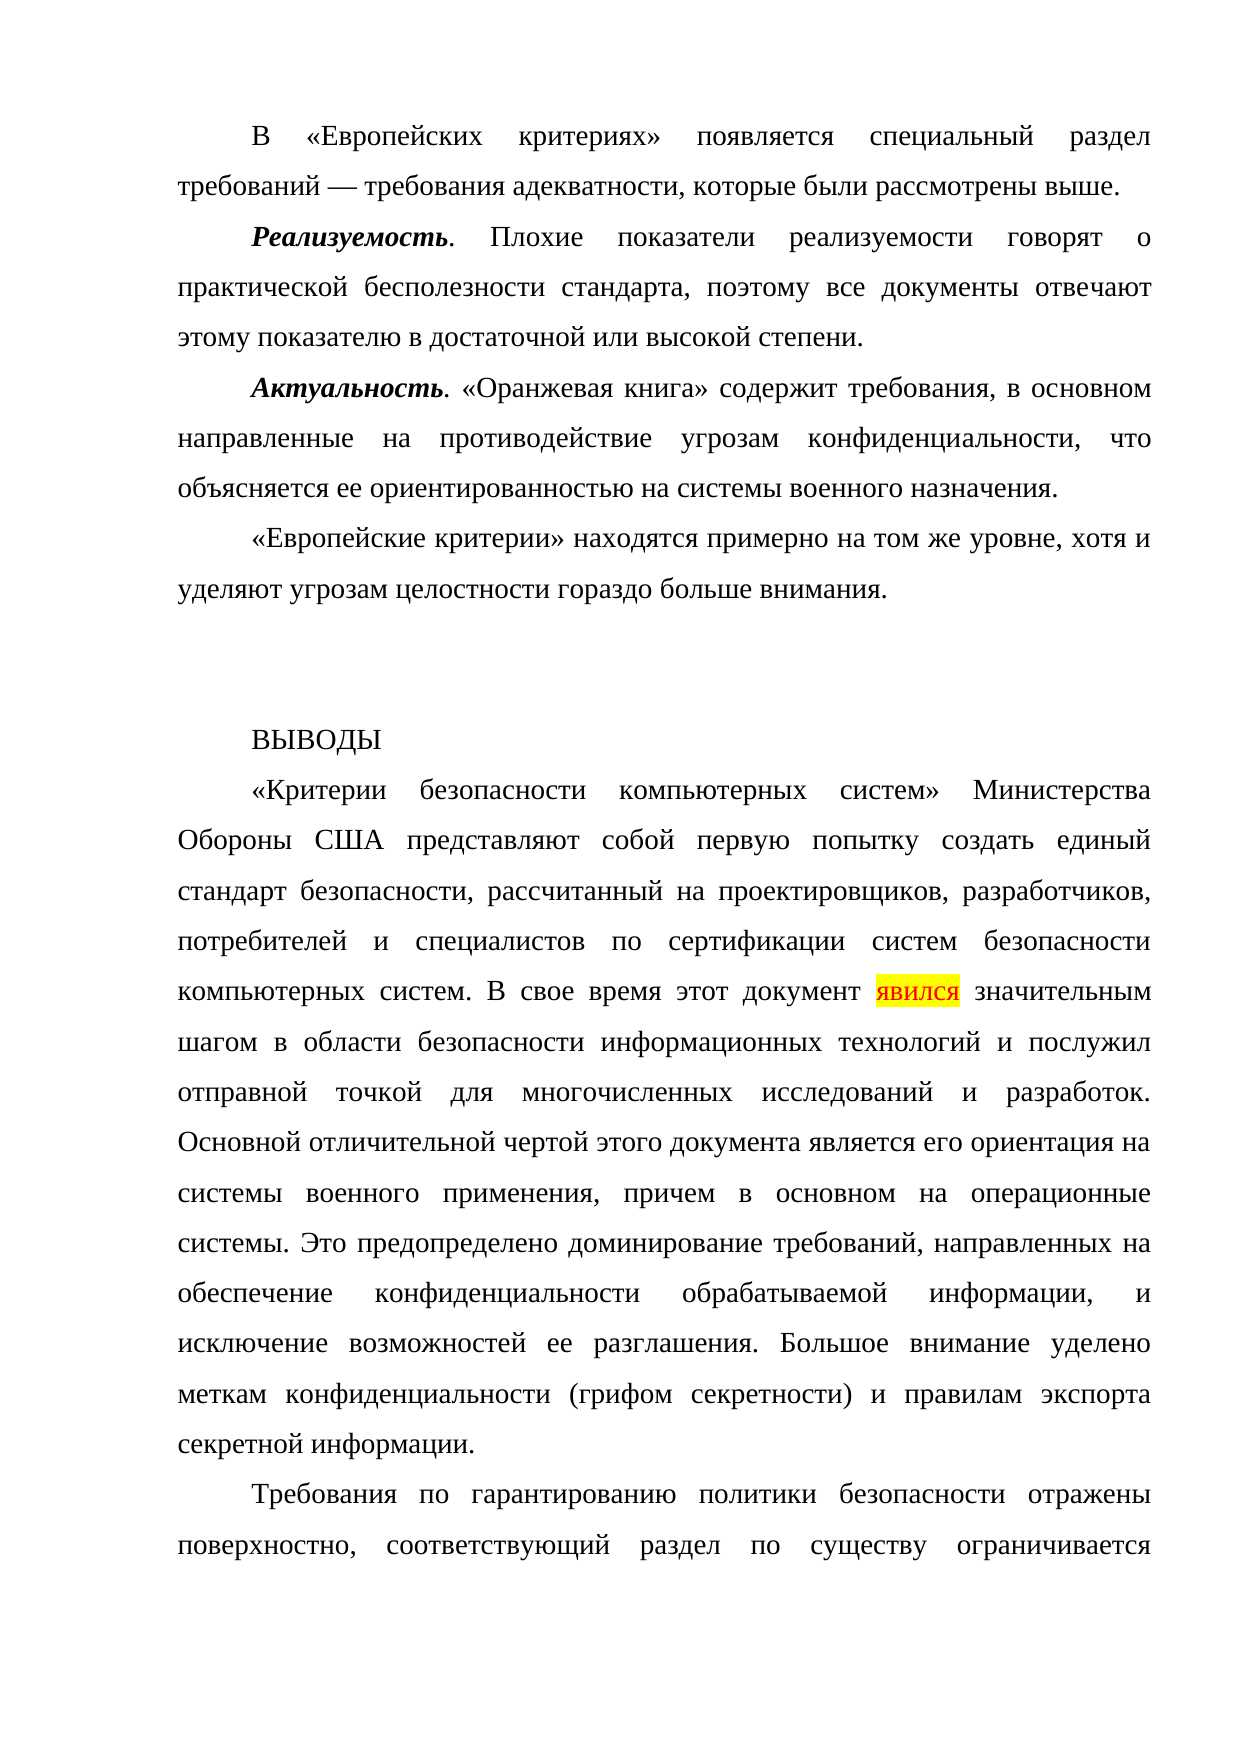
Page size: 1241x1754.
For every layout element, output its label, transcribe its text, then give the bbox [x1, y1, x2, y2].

text Актуальность. «Оранжевая книга» содержит требования, в основном направленные на противодействие угрозам конфиденциальности, что объясняется ее ориентированностью на системы военного назначения. [177, 370, 1152, 504]
text ВЫВОДЫ [177, 722, 1152, 755]
text Реализуемость. Плохие показатели реализуемости говорят о практической бесполезности стандарта, поэтому все документы отвечают этому показателю в достаточной или высокой степени. [177, 219, 1152, 353]
text В «Европейских критериях» появляется специальный раздел требований — требования адекватности, которые были рассмотрены выше. [177, 118, 1152, 202]
text «Критерии безопасности компьютерных систем» Министерства Обороны США представляют собой первую попытку создать единый стандарт безопасности, рассчитанный на проектировщиков, разработчиков, потребителей и специалистов по сертификации систем безопасности компьютерных систем. В свое время этот документ явился значительным шагом в области безопасности информационных технологий и послужил отправной точкой для многочисленных исследований и разработок. Основной отличительной чертой этого документа является его ориентация на системы военного применения, причем в основном на операционные системы. Это предопределено доминирование требований, направленных на обеспечение конфиденциальности обрабатываемой информации, и исключение возможностей ее разглашения. Большое внимание уделено меткам конфиденциальности (грифом секретности) и правилам экспорта секретной информации. [177, 772, 1152, 1460]
text «Европейские критерии» находятся примерно на том же уровне, хотя и уделяют угрозам целостности гораздо больше внимания. [177, 521, 1152, 604]
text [177, 1477, 1152, 1560]
